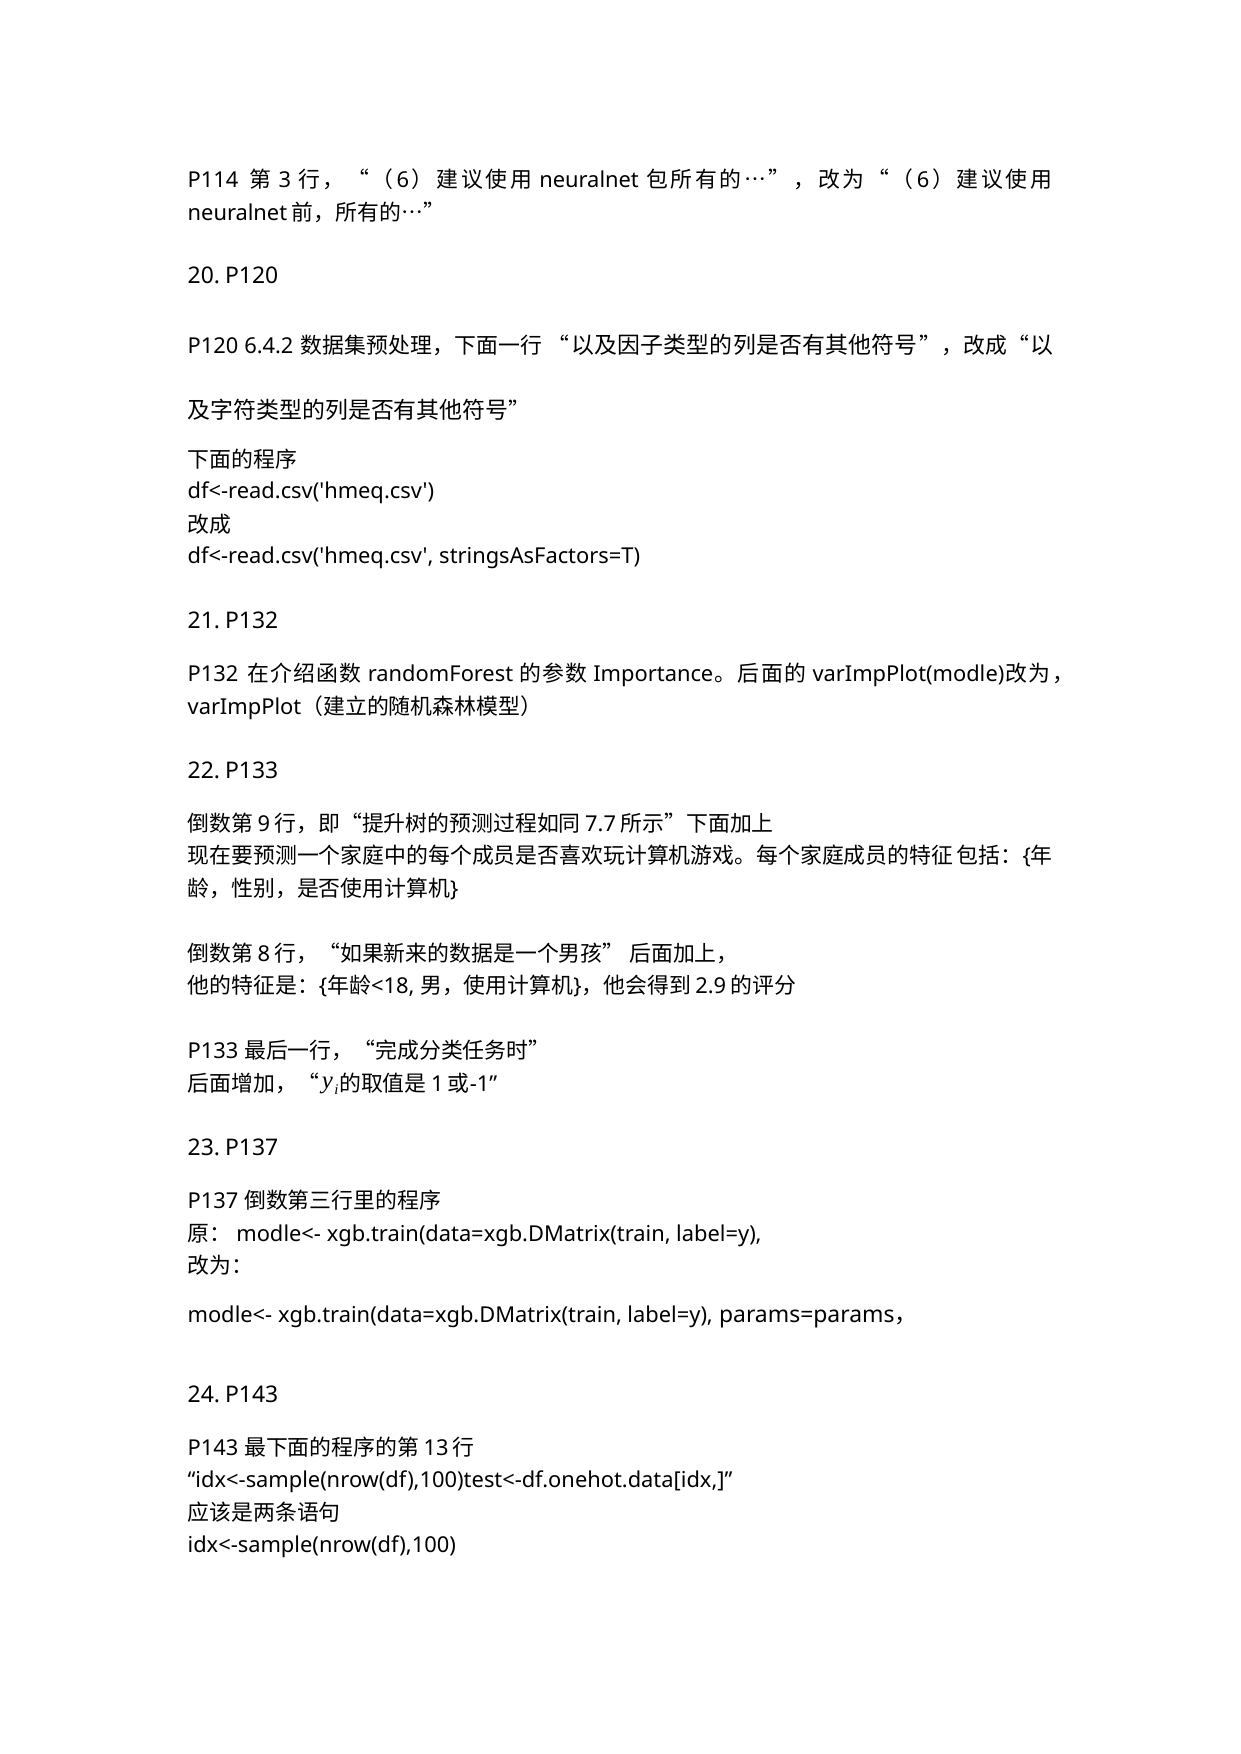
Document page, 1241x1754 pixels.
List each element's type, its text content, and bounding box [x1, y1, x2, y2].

text P114 第3行，“（6）建议使用neuralnet包所有的…”，改为“（6）建议使用neuralnet前，所有的…” [187, 162, 1053, 227]
text “idx<-sample(nrow(df),100)test<-df.onehot.data[idx,]” [187, 1462, 1053, 1495]
list P132 [187, 604, 1053, 635]
text 原： modle<- xgb.train(data=xgb.DMatrix(train, label=y), [187, 1215, 1053, 1248]
text df<-read.csv('hmeq.csv') [187, 474, 1053, 507]
text P133 最后一行，“完成分类任务时” [187, 1033, 1053, 1066]
text P137 倒数第三行里的程序 [187, 1183, 1053, 1215]
text 倒数第8行，“如果新来的数据是一个男孩” 后面加上， [187, 936, 1053, 968]
text modle<- xgb.train(data=xgb.DMatrix(train, label=y), params=params， [187, 1280, 1053, 1345]
text P120 6.4.2 数据集预处理，下面一行 “以及因子类型的列是否有其他符号”，改成“以及字符类型的列是否有其他符号” [187, 312, 1053, 442]
text 他的特征是：{年龄<18, 男，使用计算机}，他会得到2.9的评分 [187, 968, 1053, 1001]
text 现在要预测一个家庭中的每个成员是否喜欢玩计算机游戏。每个家庭成员的特征包括：{年龄，性别，是否使用计算机} [187, 838, 1053, 903]
text P143 最下面的程序的第13行 [187, 1430, 1053, 1462]
list P143 [187, 1378, 1053, 1409]
text idx<-sample(nrow(df),100) [187, 1527, 1053, 1560]
list P133 [187, 754, 1053, 785]
text 改成 [187, 507, 1053, 539]
text 后面增加，“的取值是1或-1” [187, 1066, 1053, 1098]
text 改为： [187, 1248, 1053, 1280]
list P137 [187, 1131, 1053, 1162]
text 应该是两条语句 [187, 1495, 1053, 1527]
list P120 [187, 259, 1053, 291]
text 下面的程序 [187, 442, 1053, 474]
text 倒数第9行，即“提升树的预测过程如同7.7所示”下面加上 [187, 806, 1053, 838]
text P132 在介绍函数randomForest的参数Importance。后面的varImpPlot(modle)改为，varImpPlot（建立的随机森林模型） [187, 656, 1053, 721]
text df<-read.csv('hmeq.csv', stringsAsFactors=T) [187, 539, 1053, 572]
